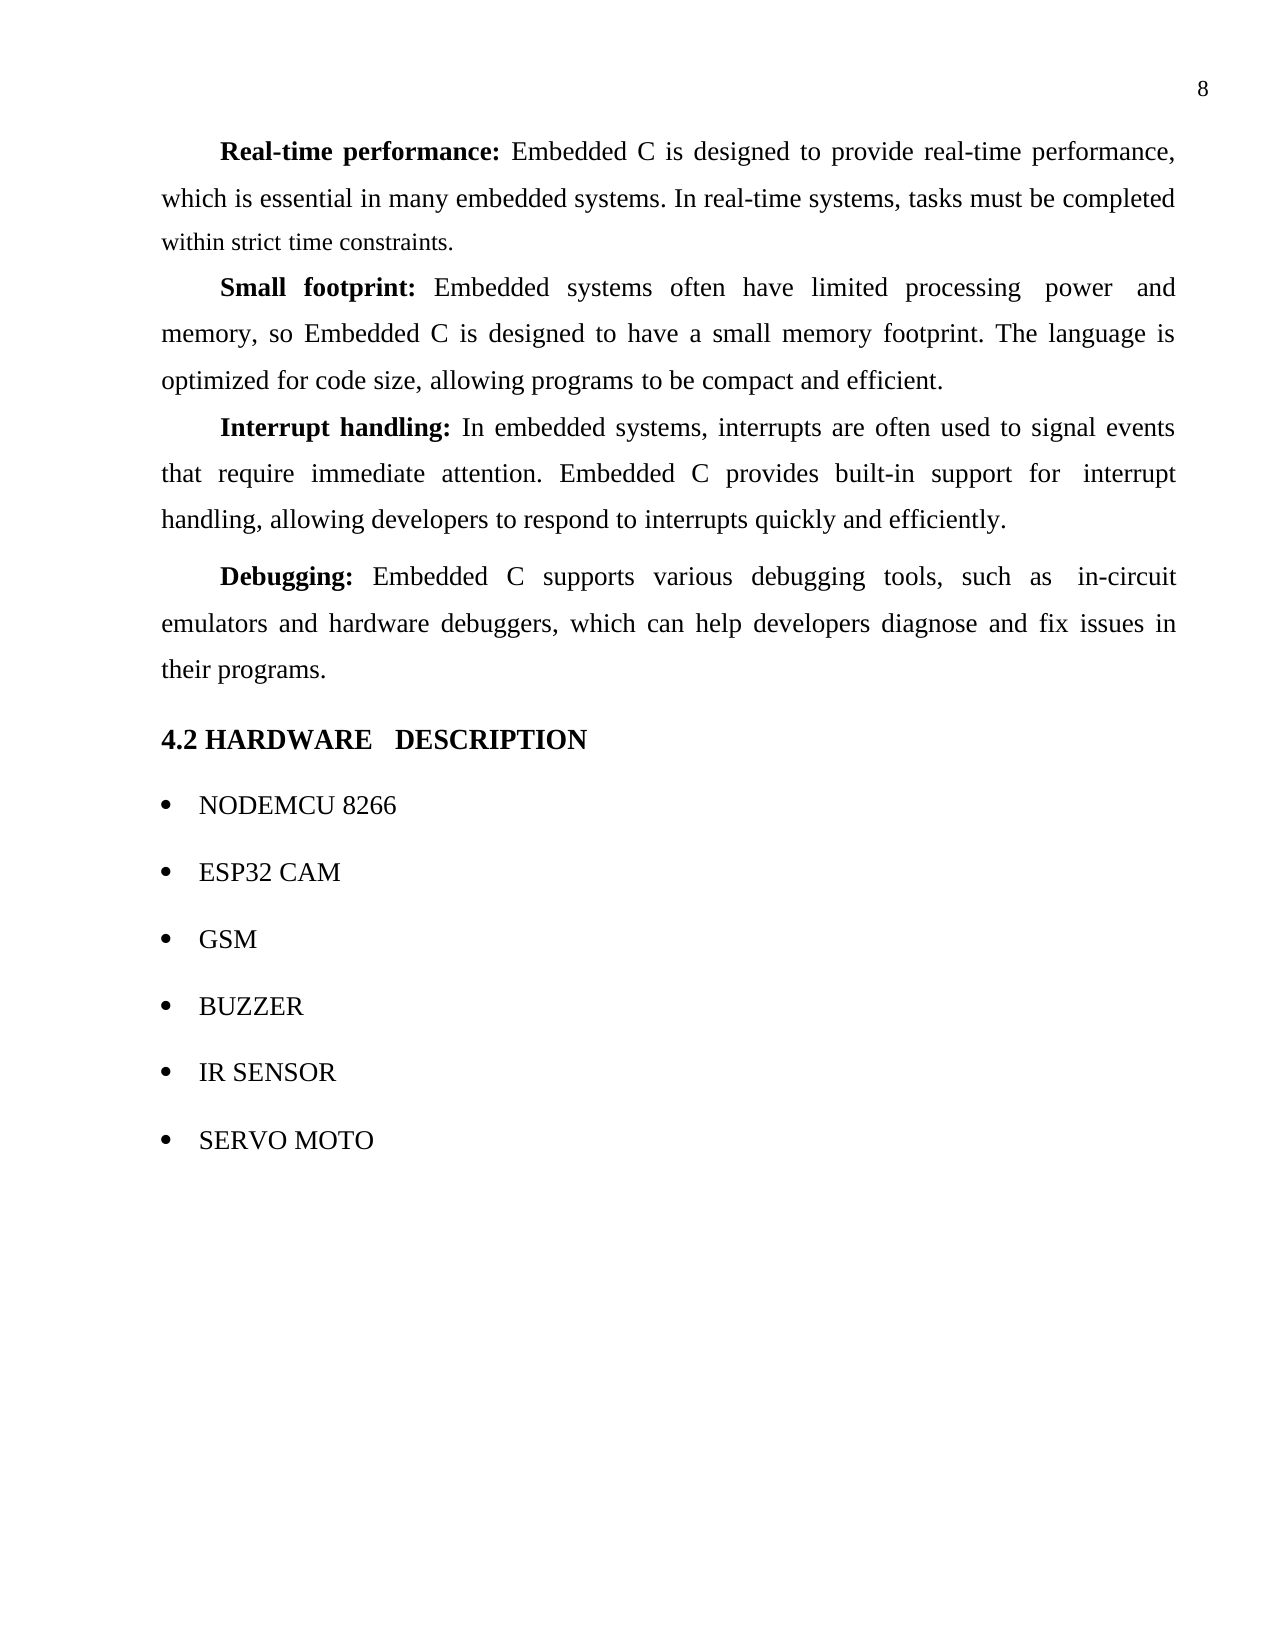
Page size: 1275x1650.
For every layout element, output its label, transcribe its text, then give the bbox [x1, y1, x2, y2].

list SERVO MOTO [161, 1124, 1208, 1155]
list GSM [161, 923, 1208, 954]
list ESP32 CAM [161, 856, 1208, 887]
subtitle HARDWARE DESCRIPTION [161, 722, 1208, 756]
text Real-time performance: Embedded C is designed to provide real-time performance, which is essential in many embedded systems. In real-time systems, tasks must be completed within strict time constraints. [161, 135, 1176, 256]
text Debugging: Embedded C supports various debugging tools, such as in-circuit emulators and hardware debuggers, which can help developers diagnose and fix issues in their programs. [161, 560, 1176, 685]
list BUZZER [161, 990, 1208, 1022]
text Interrupt handling: In embedded systems, interrupts are often used to signal events that require immediate attention. Embedded C provides built-in support for interrupt handling, allowing developers to respond to interrupts quickly and efficiently. [161, 411, 1177, 534]
list NODEMCU 8266 [161, 789, 1208, 821]
text Small footprint: Embedded systems often have limited processing power and memory, so Embedded C is designed to have a small memory footprint. The language is optimized for code size, allowing programs to be compact and efficient. [161, 271, 1176, 395]
list IR SENSOR [161, 1056, 1208, 1088]
